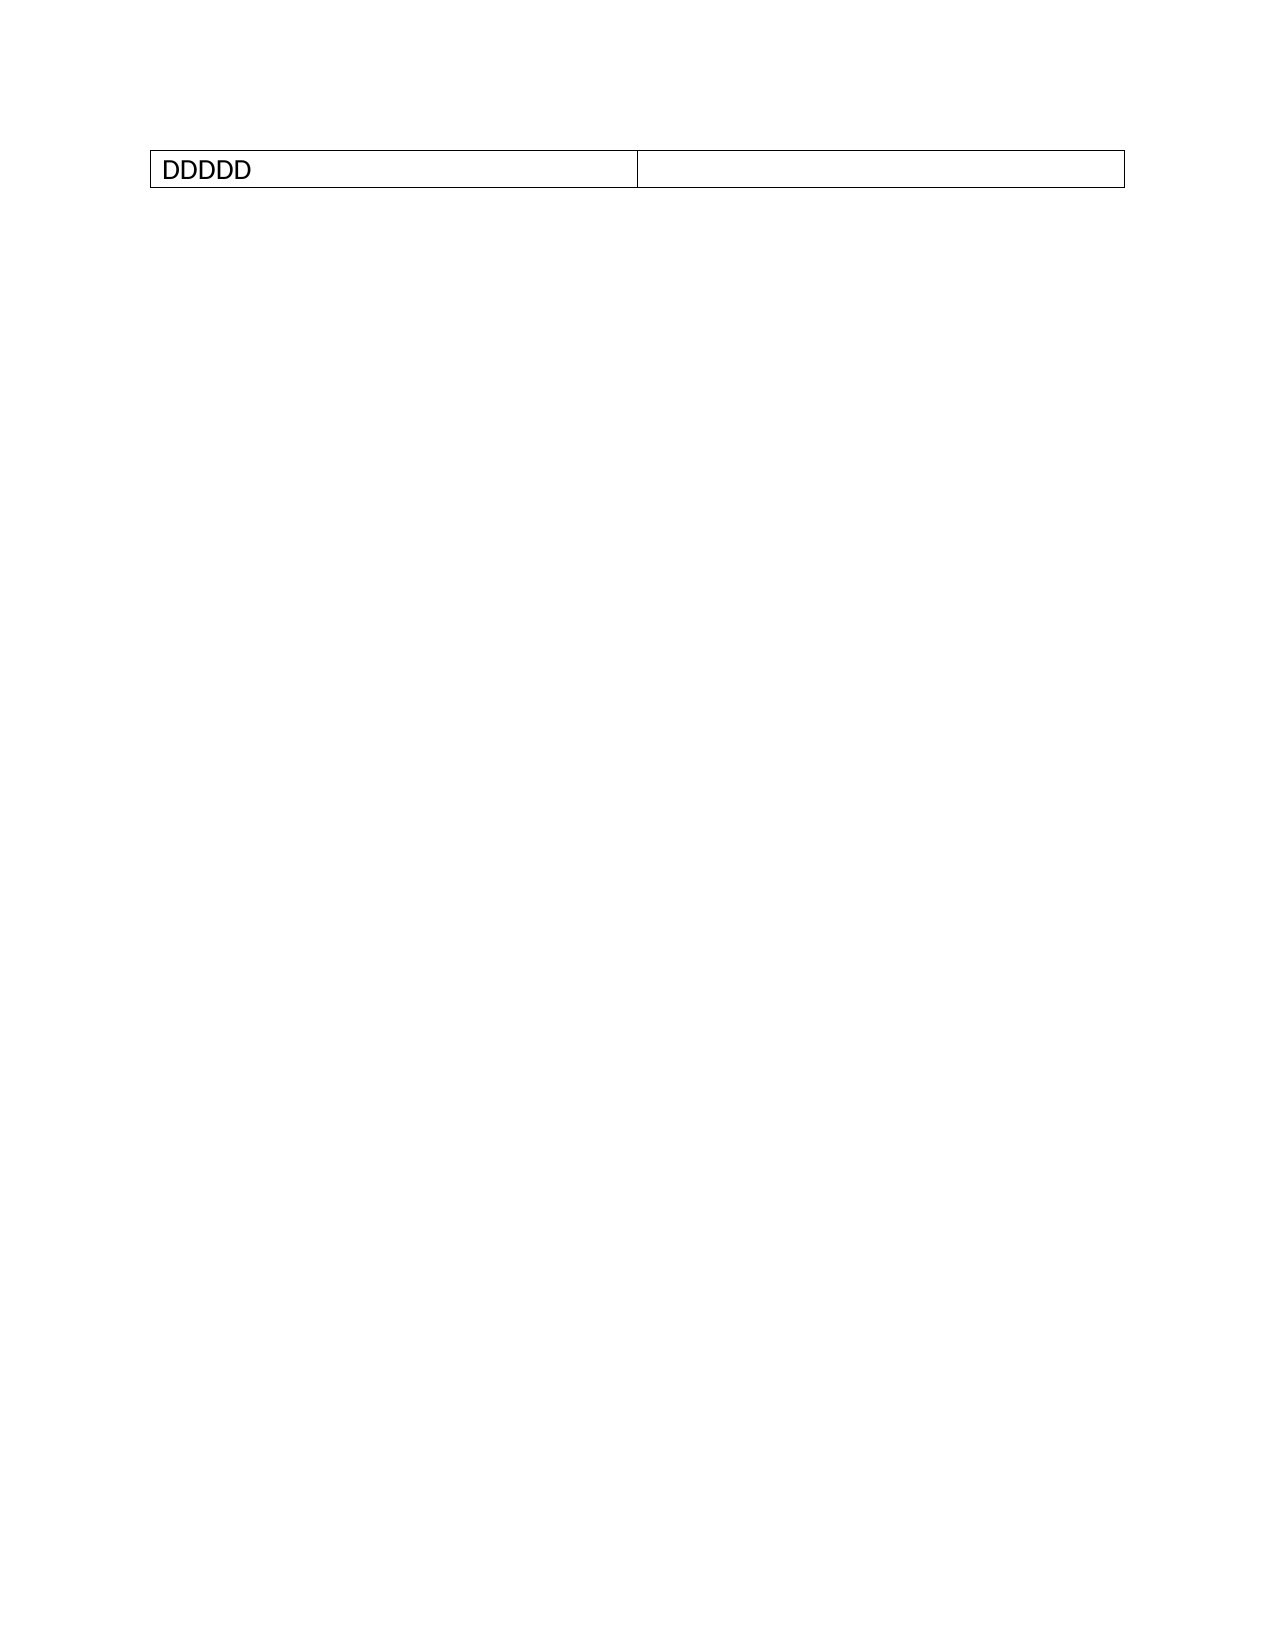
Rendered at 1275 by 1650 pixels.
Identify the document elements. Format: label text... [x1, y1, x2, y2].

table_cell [151, 151, 637, 187]
table_cell 1 3 0 [638, 151, 1124, 187]
